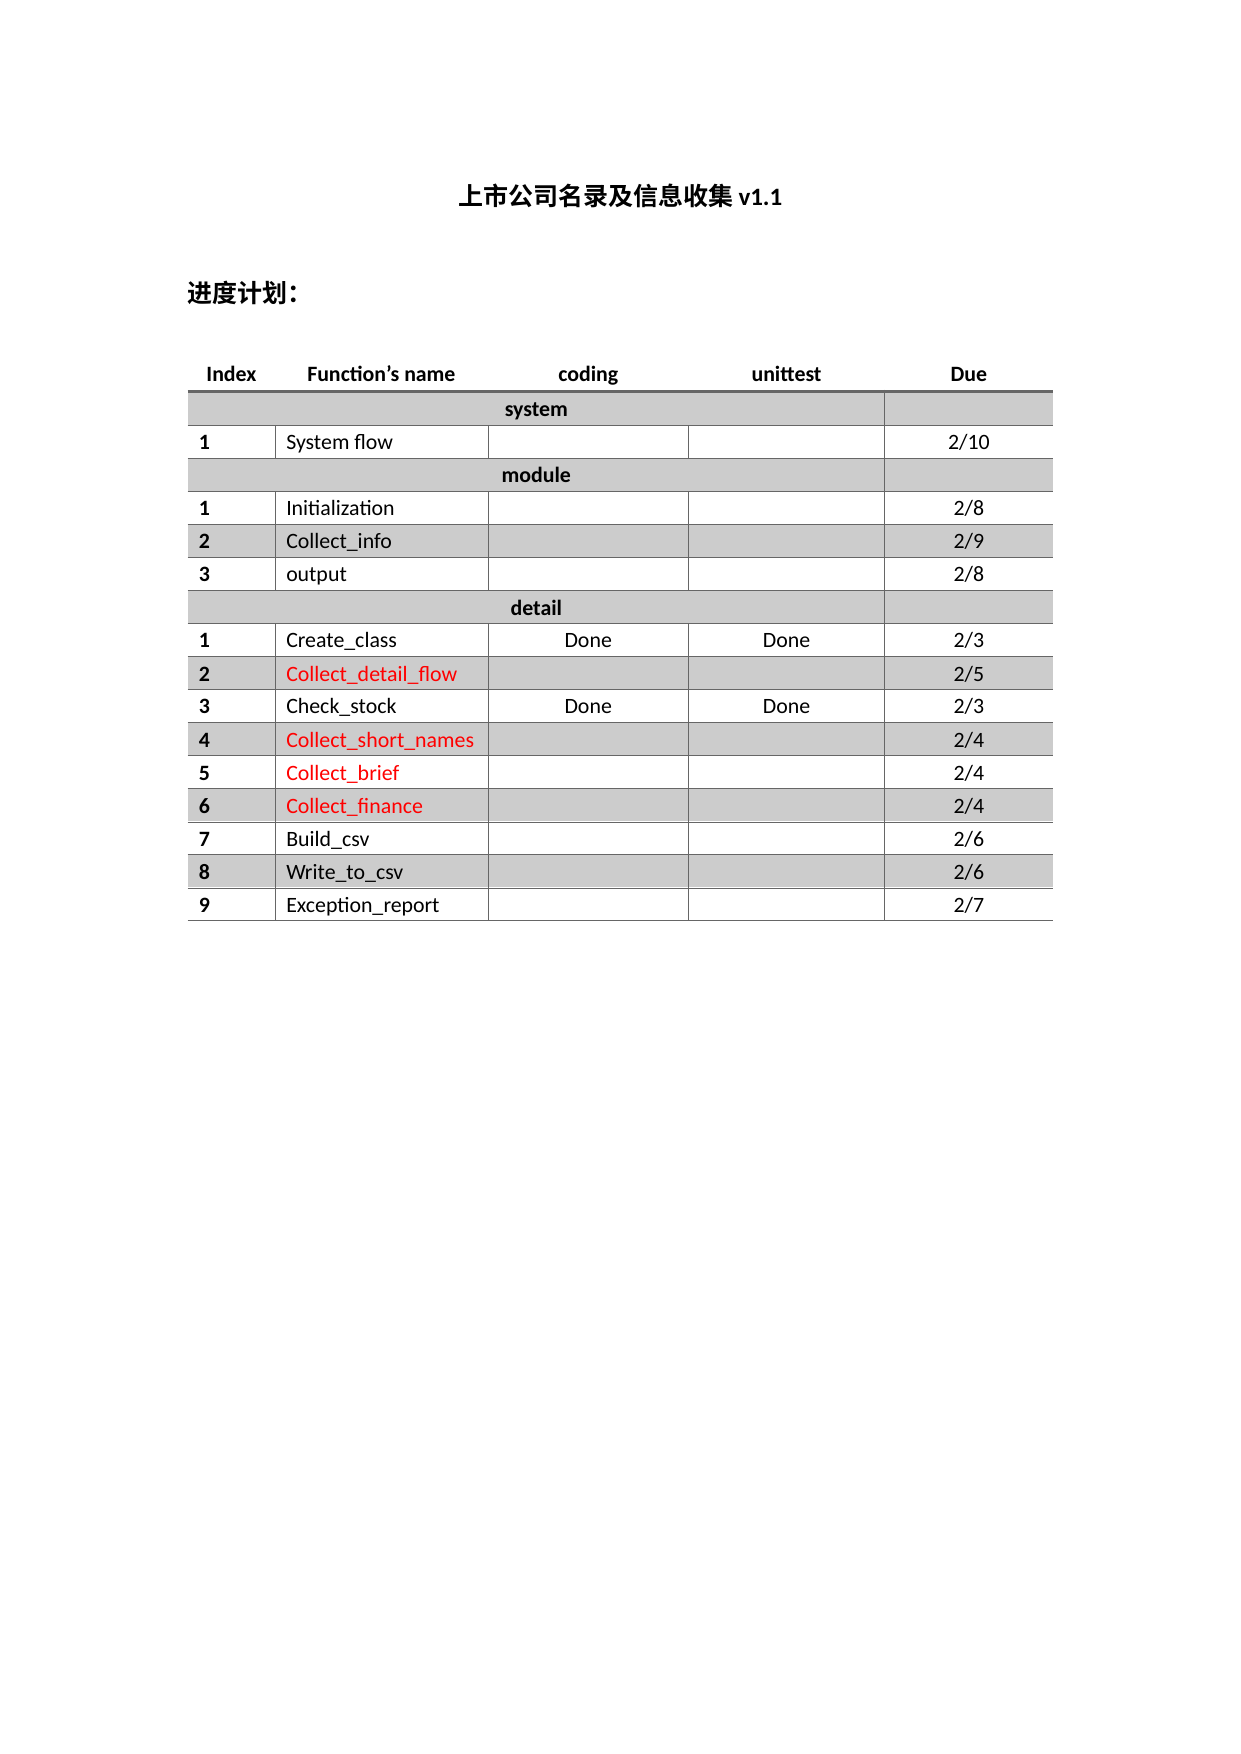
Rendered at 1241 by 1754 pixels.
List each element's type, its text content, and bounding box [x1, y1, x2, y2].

table_cell 2/5 [885, 657, 1053, 689]
table_cell [689, 889, 884, 920]
table_cell 7 [188, 823, 275, 854]
table_cell Done [489, 624, 688, 656]
text 上市公司名录及信息收集v1.1 [187, 162, 1053, 227]
table_cell 2/4 [885, 756, 1053, 788]
table_cell 2 [188, 525, 275, 557]
table_cell 1 [188, 624, 275, 656]
table_cell [689, 426, 884, 458]
table_cell 2/10 [885, 426, 1053, 458]
text 进度计划： [187, 259, 1053, 324]
table_cell module [188, 459, 884, 491]
table_header Due [885, 357, 1053, 389]
table_cell 4 [188, 723, 275, 755]
table_cell [689, 789, 884, 821]
table_cell [885, 591, 1053, 623]
table_cell Collect_finance [276, 789, 488, 821]
table_cell [689, 723, 884, 755]
table_cell [689, 756, 884, 788]
table_cell [689, 657, 884, 689]
table_cell [885, 459, 1053, 491]
table_cell [489, 789, 688, 821]
table_cell 2/4 [885, 789, 1053, 821]
table_cell 9 [188, 889, 275, 920]
table_cell [489, 657, 688, 689]
table_cell [689, 823, 884, 854]
table_cell System flow [276, 426, 488, 458]
table_cell 2/3 [885, 624, 1053, 656]
table_cell [689, 492, 884, 524]
table_cell Create_class [276, 624, 488, 656]
table_cell Initialization [276, 492, 488, 524]
table_cell 3 [188, 690, 275, 722]
table_cell system [188, 393, 884, 425]
table_cell Done [689, 690, 884, 722]
table_cell [489, 558, 688, 590]
table_header Index [188, 357, 275, 389]
table_cell 5 [188, 756, 275, 788]
table_cell Build_csv [276, 823, 488, 854]
table_cell Collect_short_names [276, 723, 488, 755]
table_cell 2/6 [885, 823, 1053, 854]
table_cell 2/7 [885, 889, 1053, 920]
table_header Function’s name [275, 357, 488, 389]
table_cell output [276, 558, 488, 590]
table_cell [489, 723, 688, 755]
table_cell 1 [188, 492, 275, 524]
table_cell [489, 525, 688, 557]
table_header unittest [688, 357, 884, 389]
table_cell [489, 855, 688, 887]
table_cell 2/9 [885, 525, 1053, 557]
table_cell Check_stock [276, 690, 488, 722]
table_cell Collect_detail_flow [276, 657, 488, 689]
table_cell [489, 426, 688, 458]
table_cell Done [689, 624, 884, 656]
table_cell Done [489, 690, 688, 722]
table_cell detail [188, 591, 884, 623]
table_cell [489, 756, 688, 788]
table_cell [489, 492, 688, 524]
table_cell 2 [188, 657, 275, 689]
table_cell 6 [188, 789, 275, 821]
table_cell Write_to_csv [276, 855, 488, 887]
table_cell [689, 558, 884, 590]
table_cell 2/8 [885, 558, 1053, 590]
table_cell 8 [188, 855, 275, 887]
table_header coding [488, 357, 688, 389]
table_cell Collect_info [276, 525, 488, 557]
table_cell [689, 855, 884, 887]
table_cell 2/4 [885, 723, 1053, 755]
table_cell 2/3 [885, 690, 1053, 722]
table_cell Exception_report [276, 889, 488, 920]
table_cell 1 [188, 426, 275, 458]
table_cell [489, 889, 688, 920]
table_cell [885, 393, 1053, 425]
table_cell 2/8 [885, 492, 1053, 524]
table_cell Collect_brief [276, 756, 488, 788]
table_cell [689, 525, 884, 557]
table_cell [489, 823, 688, 854]
table_cell 2/6 [885, 855, 1053, 887]
table_cell 3 [188, 558, 275, 590]
